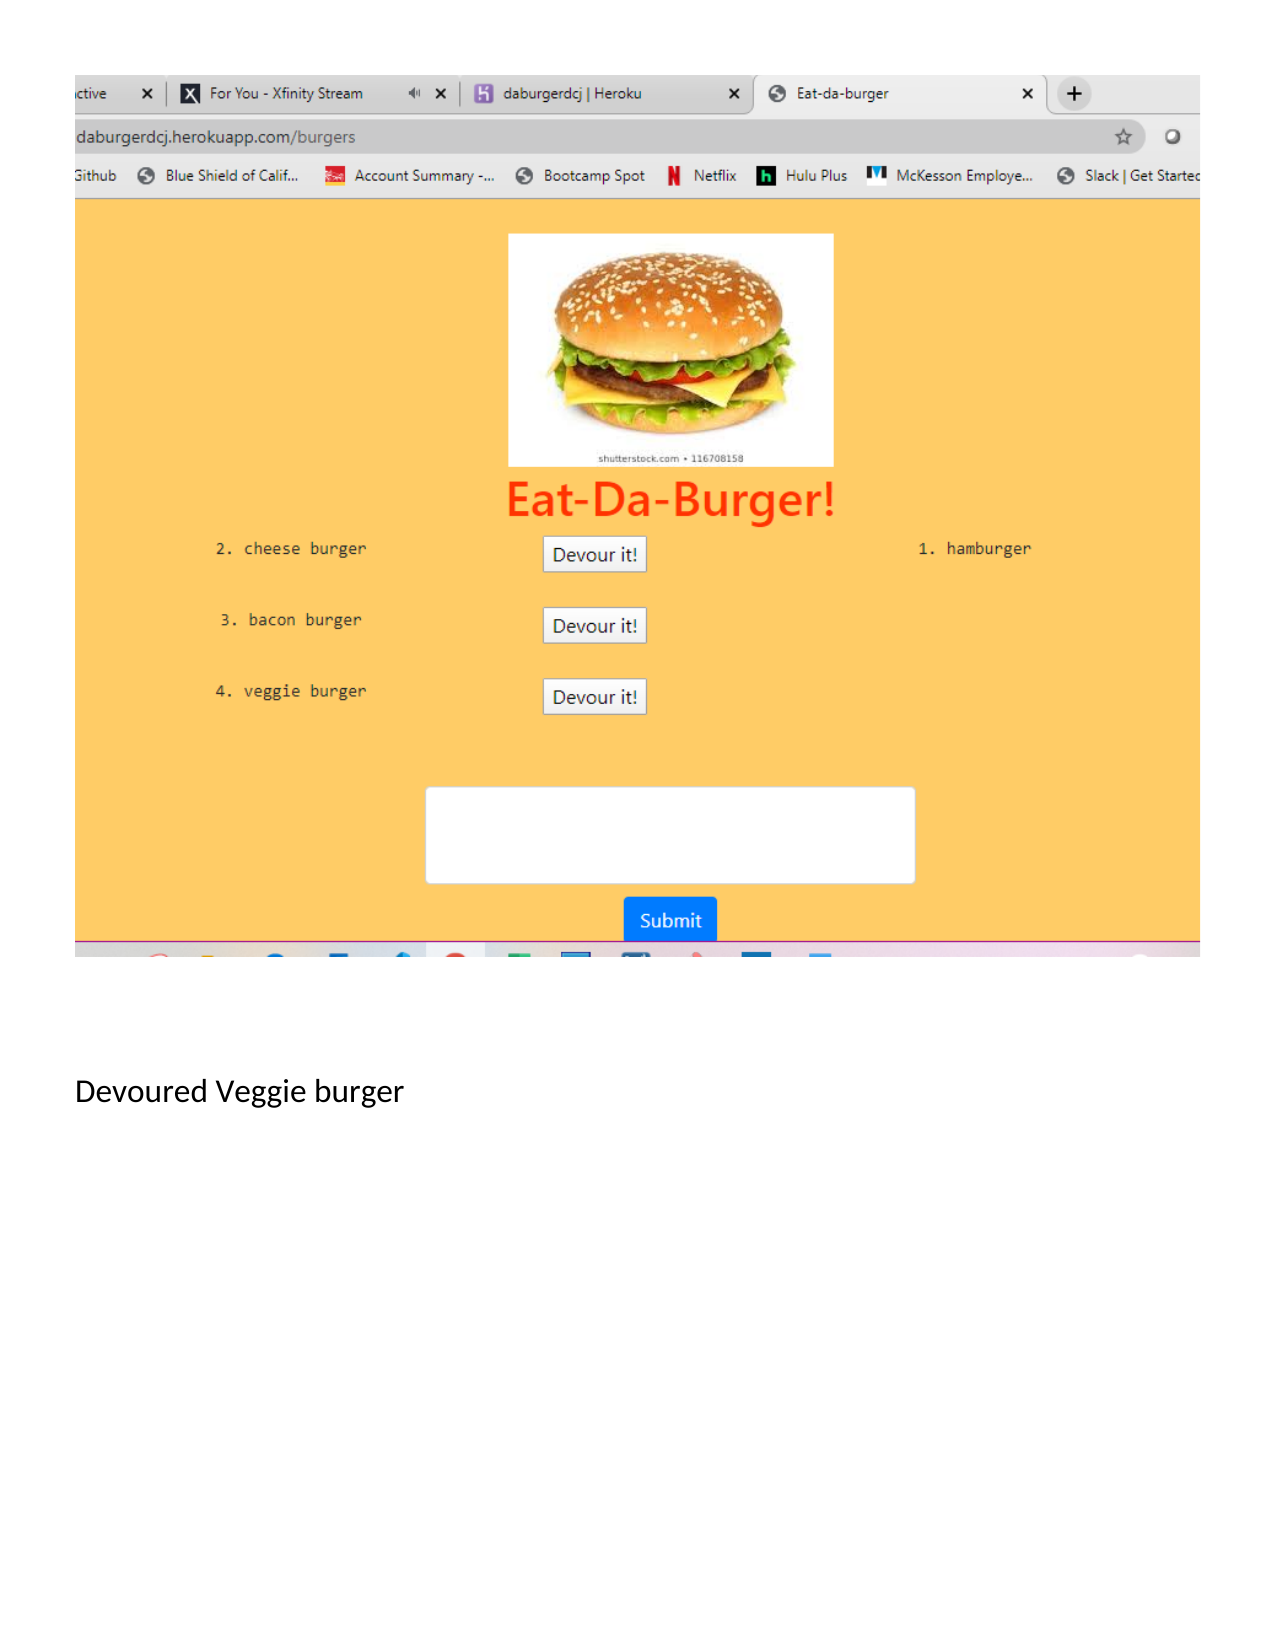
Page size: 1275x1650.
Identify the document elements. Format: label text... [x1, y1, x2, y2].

text Devoured Veggie burger [75, 1070, 1200, 1110]
picture [75, 75, 1200, 957]
